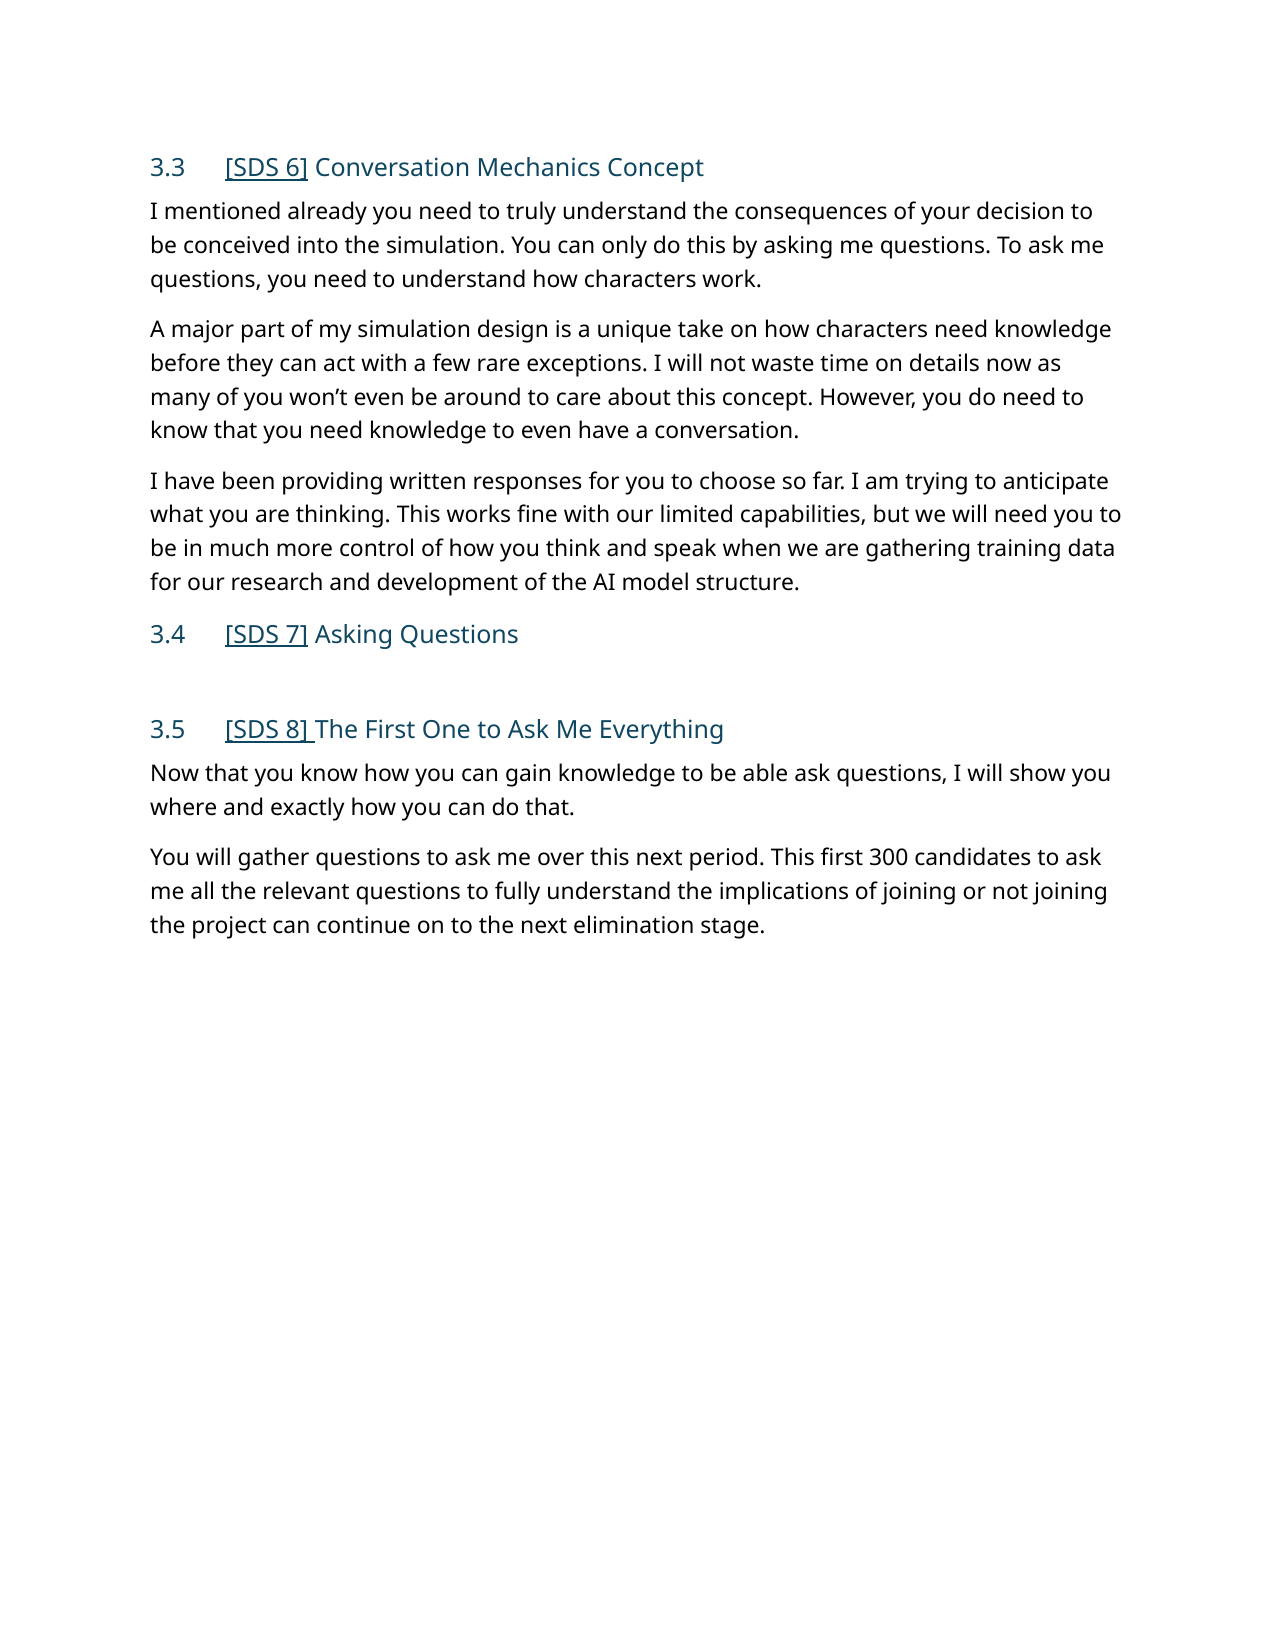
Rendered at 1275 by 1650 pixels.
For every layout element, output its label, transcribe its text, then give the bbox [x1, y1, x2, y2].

text You will gather questions to ask me over this next period. This first 300 candidates to ask me all the relevant questions to fully understand the implications of joining or not joining the project can continue on to the next elimination stage. [150, 841, 1125, 940]
text I have been providing written responses for you to choose so far. I am trying to anticipate what you are thinking. This works fine with our limited capabilities, but we will need you to be in much more control of how you think and speak when we are gathering training data for our research and development of the AI model structure. [150, 465, 1125, 597]
text [SDS 8] The First One to Ask Me Everything [150, 712, 1125, 746]
text I mentioned already you need to truly understand the consequences of your decision to be conceived into the simulation. You can only do this by asking me questions. To ask me questions, you need to understand how characters work. [150, 195, 1125, 294]
text [SDS 6] Conversation Mechanics Concept [150, 150, 1125, 184]
text A major part of my simulation design is a unique take on how characters need knowledge before they can act with a few rare exceptions. I will not waste time on details now as many of you won’t even be around to care about this concept. However, you do need to know that you need knowledge to even have a conversation. [150, 313, 1125, 446]
text [SDS 7] Asking Questions [150, 616, 1125, 650]
text Now that you know how you can gain knowledge to be able ask questions, I will show you where and exactly how you can do that. [150, 757, 1125, 822]
